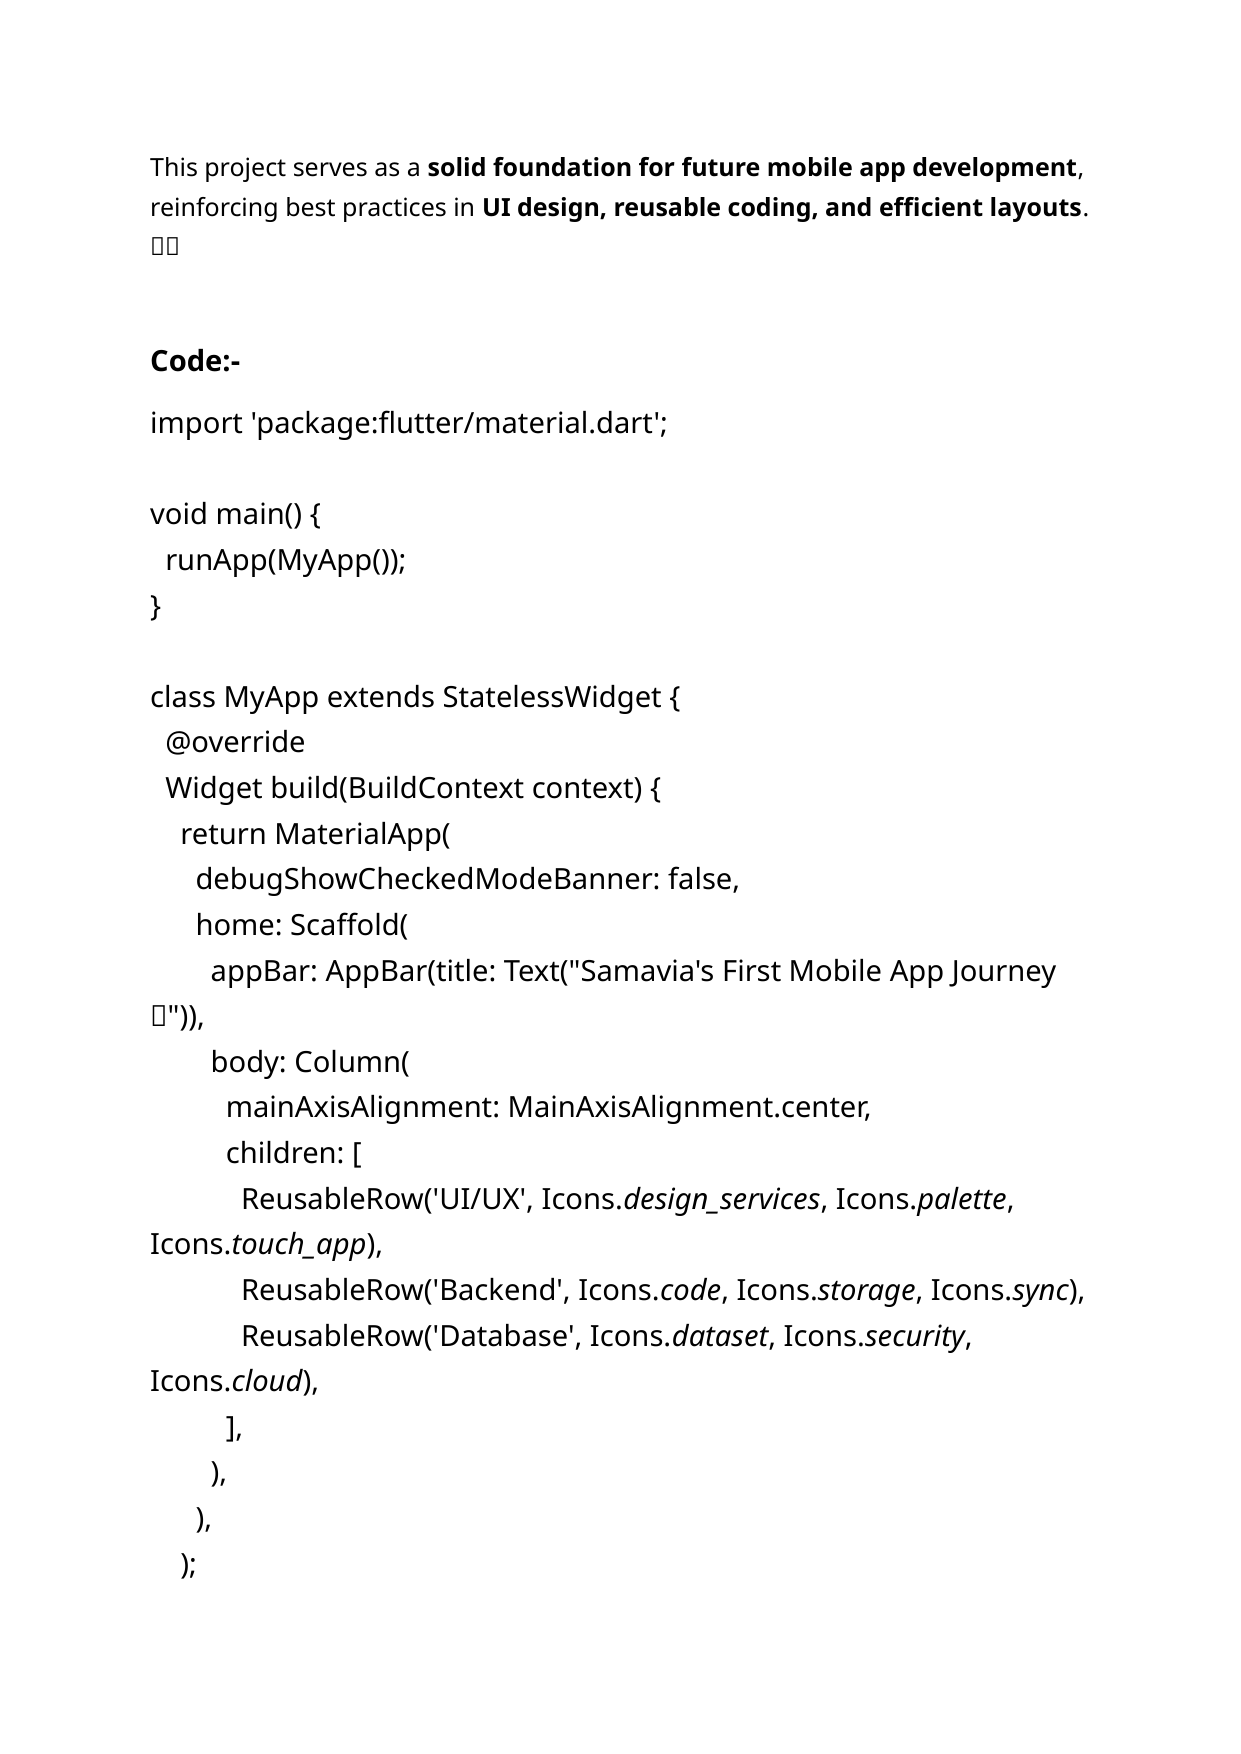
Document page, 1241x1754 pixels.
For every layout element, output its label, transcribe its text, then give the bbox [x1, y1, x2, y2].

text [150, 402, 1090, 1583]
text Code:- [150, 340, 1090, 380]
text This project serves as a solid foundation for future mobile app development, reinforcing best practices in UI design, reusable coding, and efficient layouts. ✨📱 [150, 150, 1090, 262]
